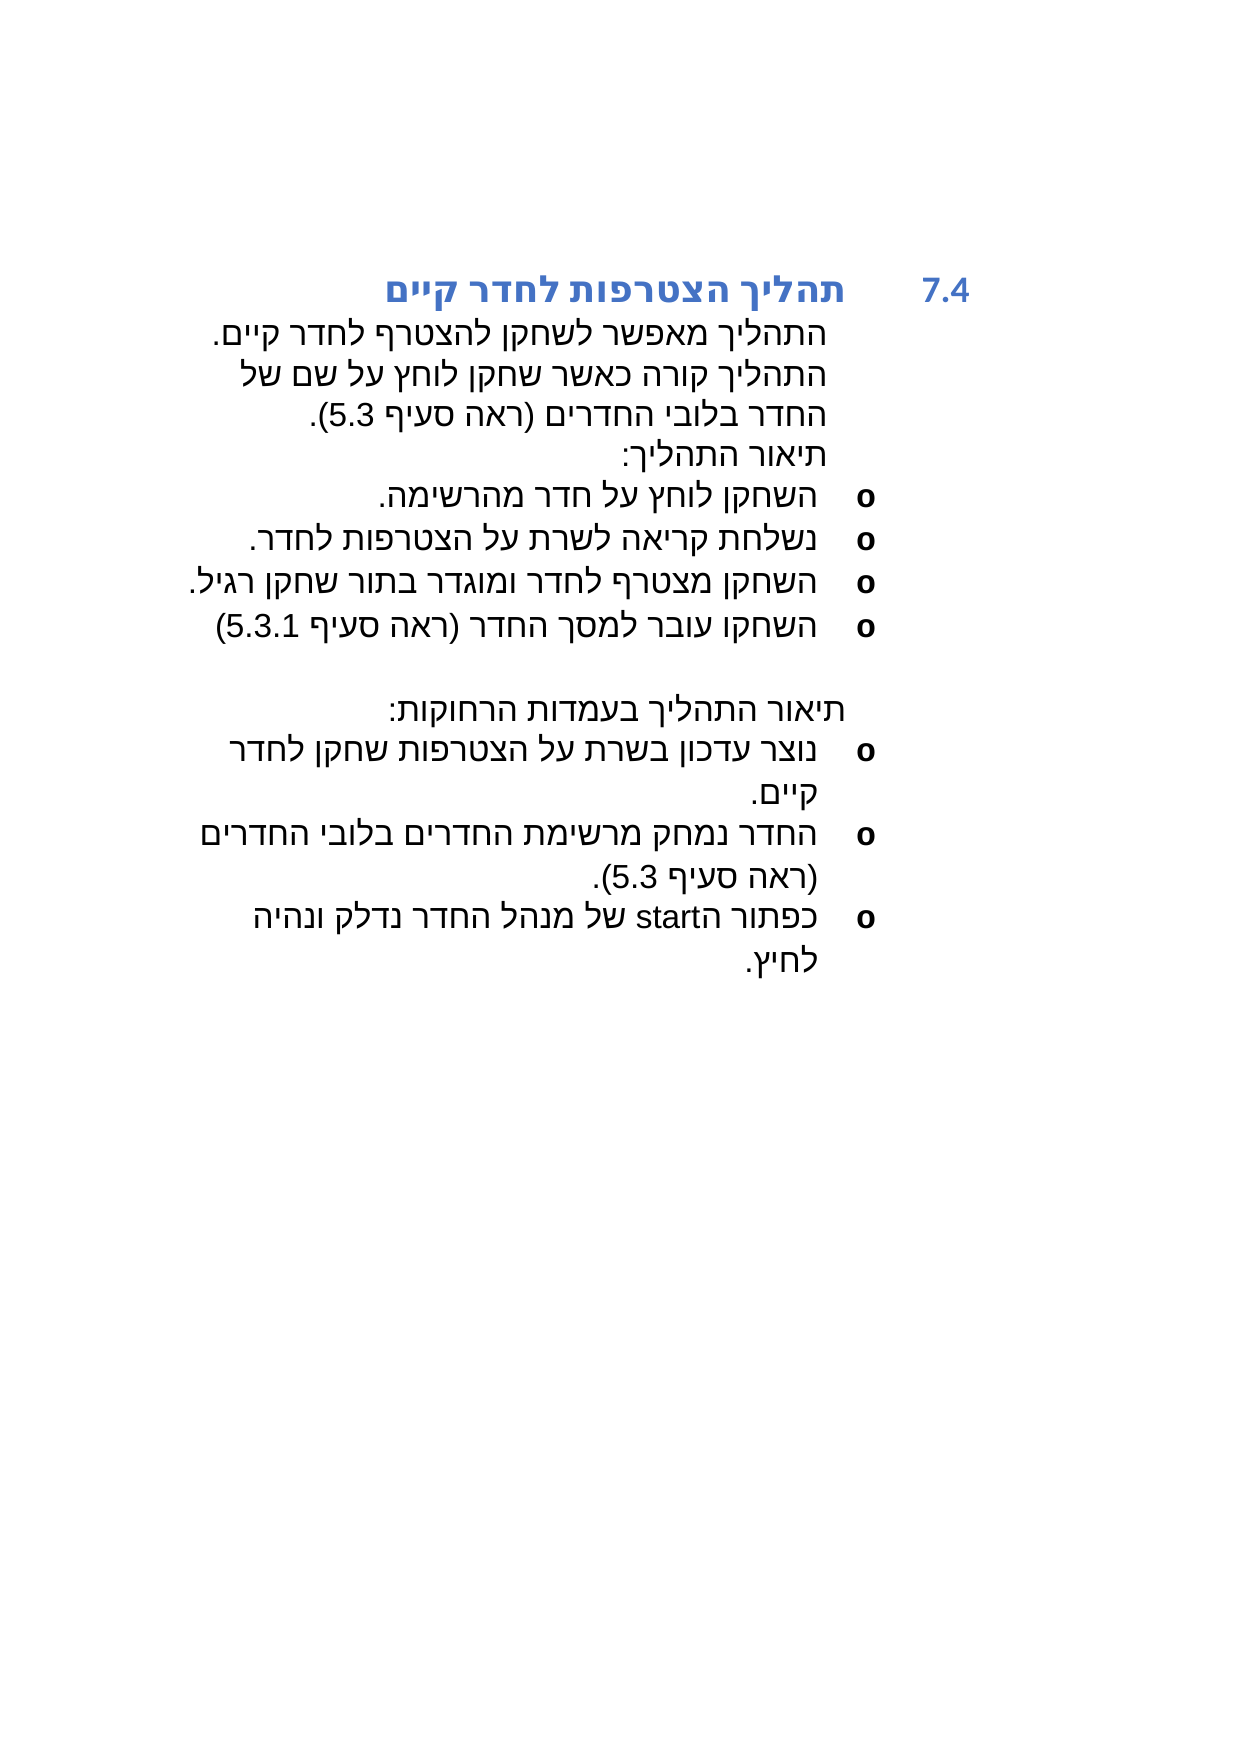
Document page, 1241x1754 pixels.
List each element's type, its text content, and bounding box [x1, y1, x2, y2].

list התהליך קורה כאשר שחקן לוחץ על שם של החדר בלובי החדרים (ראה סעיף 5.3). [187, 355, 828, 433]
list כפתור הstart של מנהל החדר נדלק ונהיה לחיץ. [187, 897, 856, 979]
list השחקן לוחץ על חדר מהרשימה. [187, 476, 856, 517]
list נוצר עדכון בשרת על הצטרפות שחקן לחדר קיים. [187, 730, 856, 812]
list תהליך הצטרפות לחדר קיים [187, 266, 921, 312]
list נשלחת קריאה לשרת על הצטרפות לחדר. [187, 519, 856, 561]
list השחקן מצטרף לחדר ומוגדר בתור שחקן רגיל. [187, 562, 856, 604]
list השחקו עובר למסך החדר (ראה סעיף 5.3.1) [187, 606, 856, 647]
list תיאור התהליך בעמדות הרחוקות: [187, 690, 846, 728]
list תיאור התהליך: [187, 435, 828, 474]
list החדר נמחק מרשימת החדרים בלובי החדרים (ראה סעיף 5.3). [187, 814, 856, 895]
list התהליך מאפשר לשחקן להצטרף לחדר קיים. [187, 314, 828, 353]
